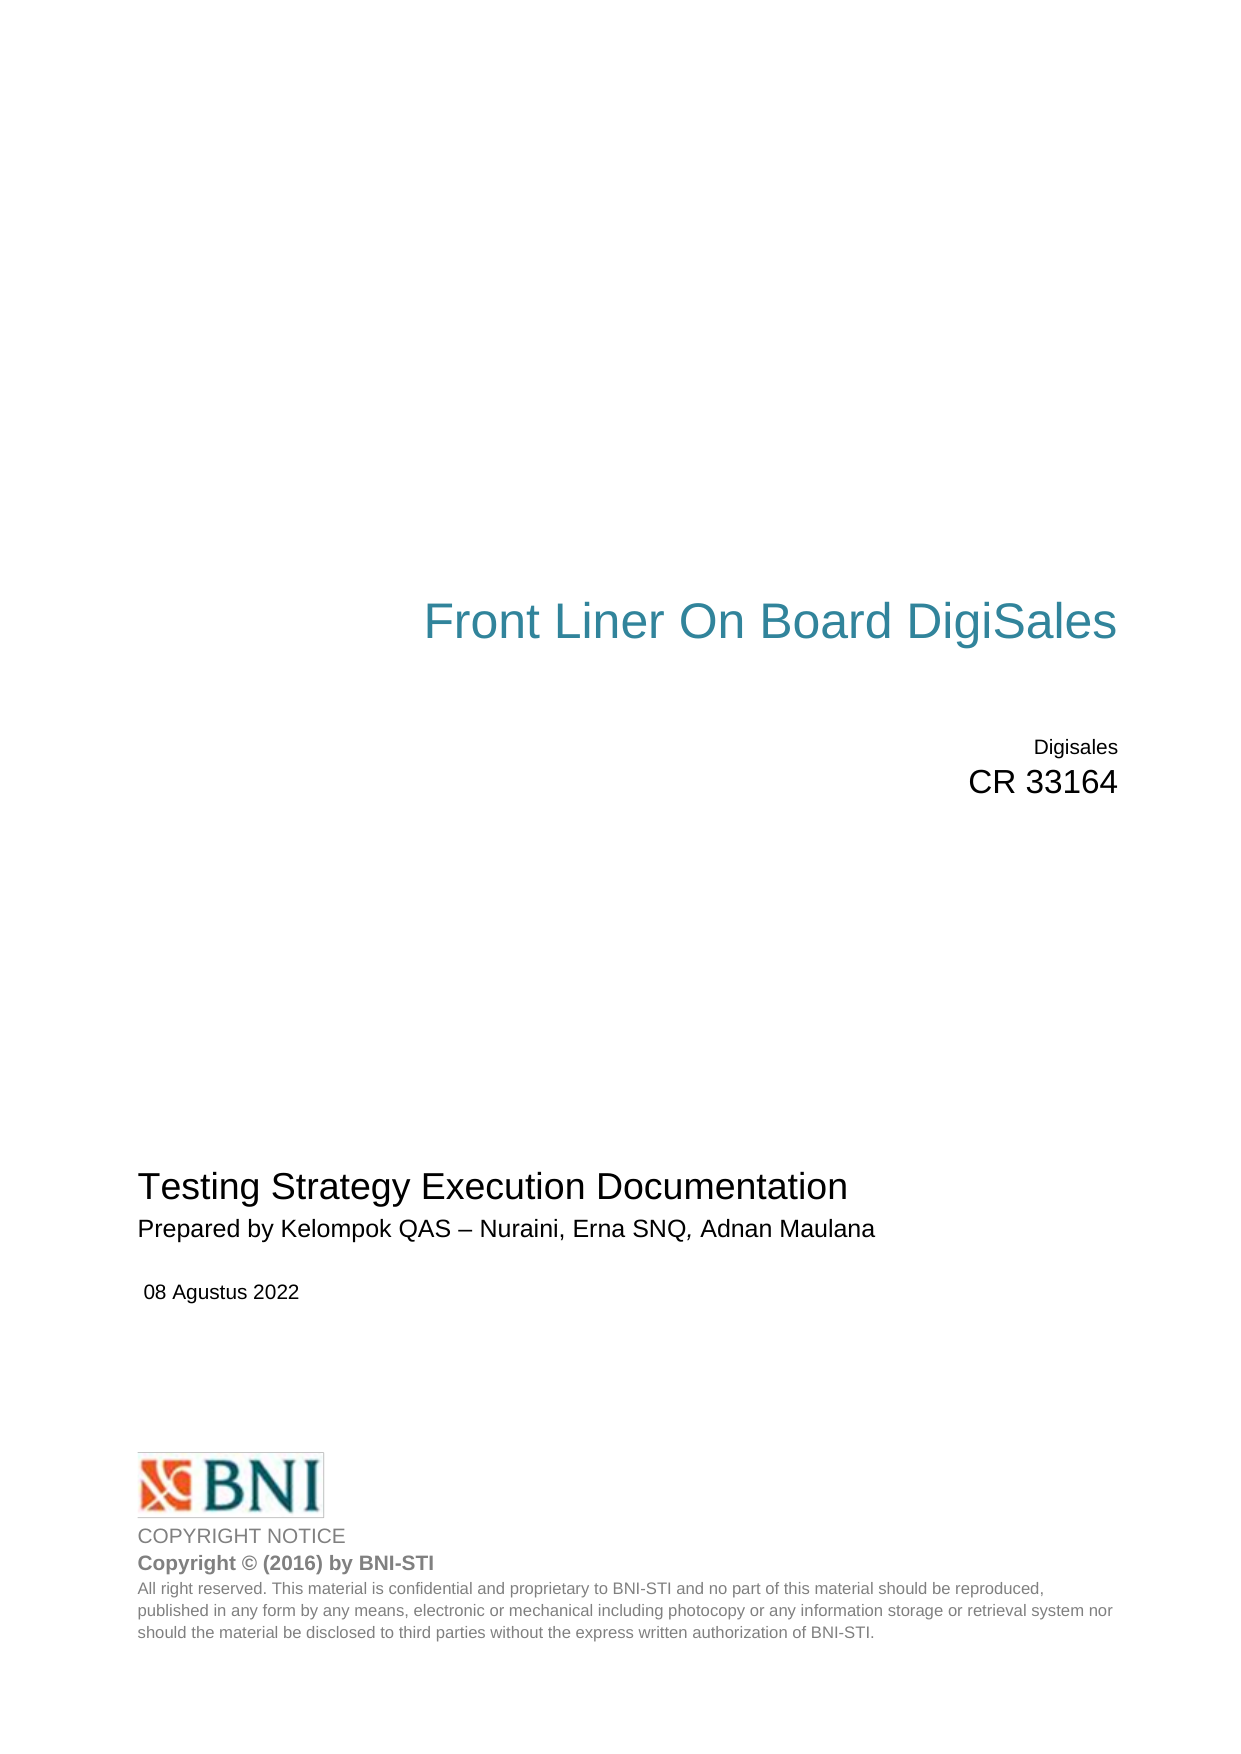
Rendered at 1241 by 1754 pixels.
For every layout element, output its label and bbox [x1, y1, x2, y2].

picture [137, 1450, 327, 1521]
